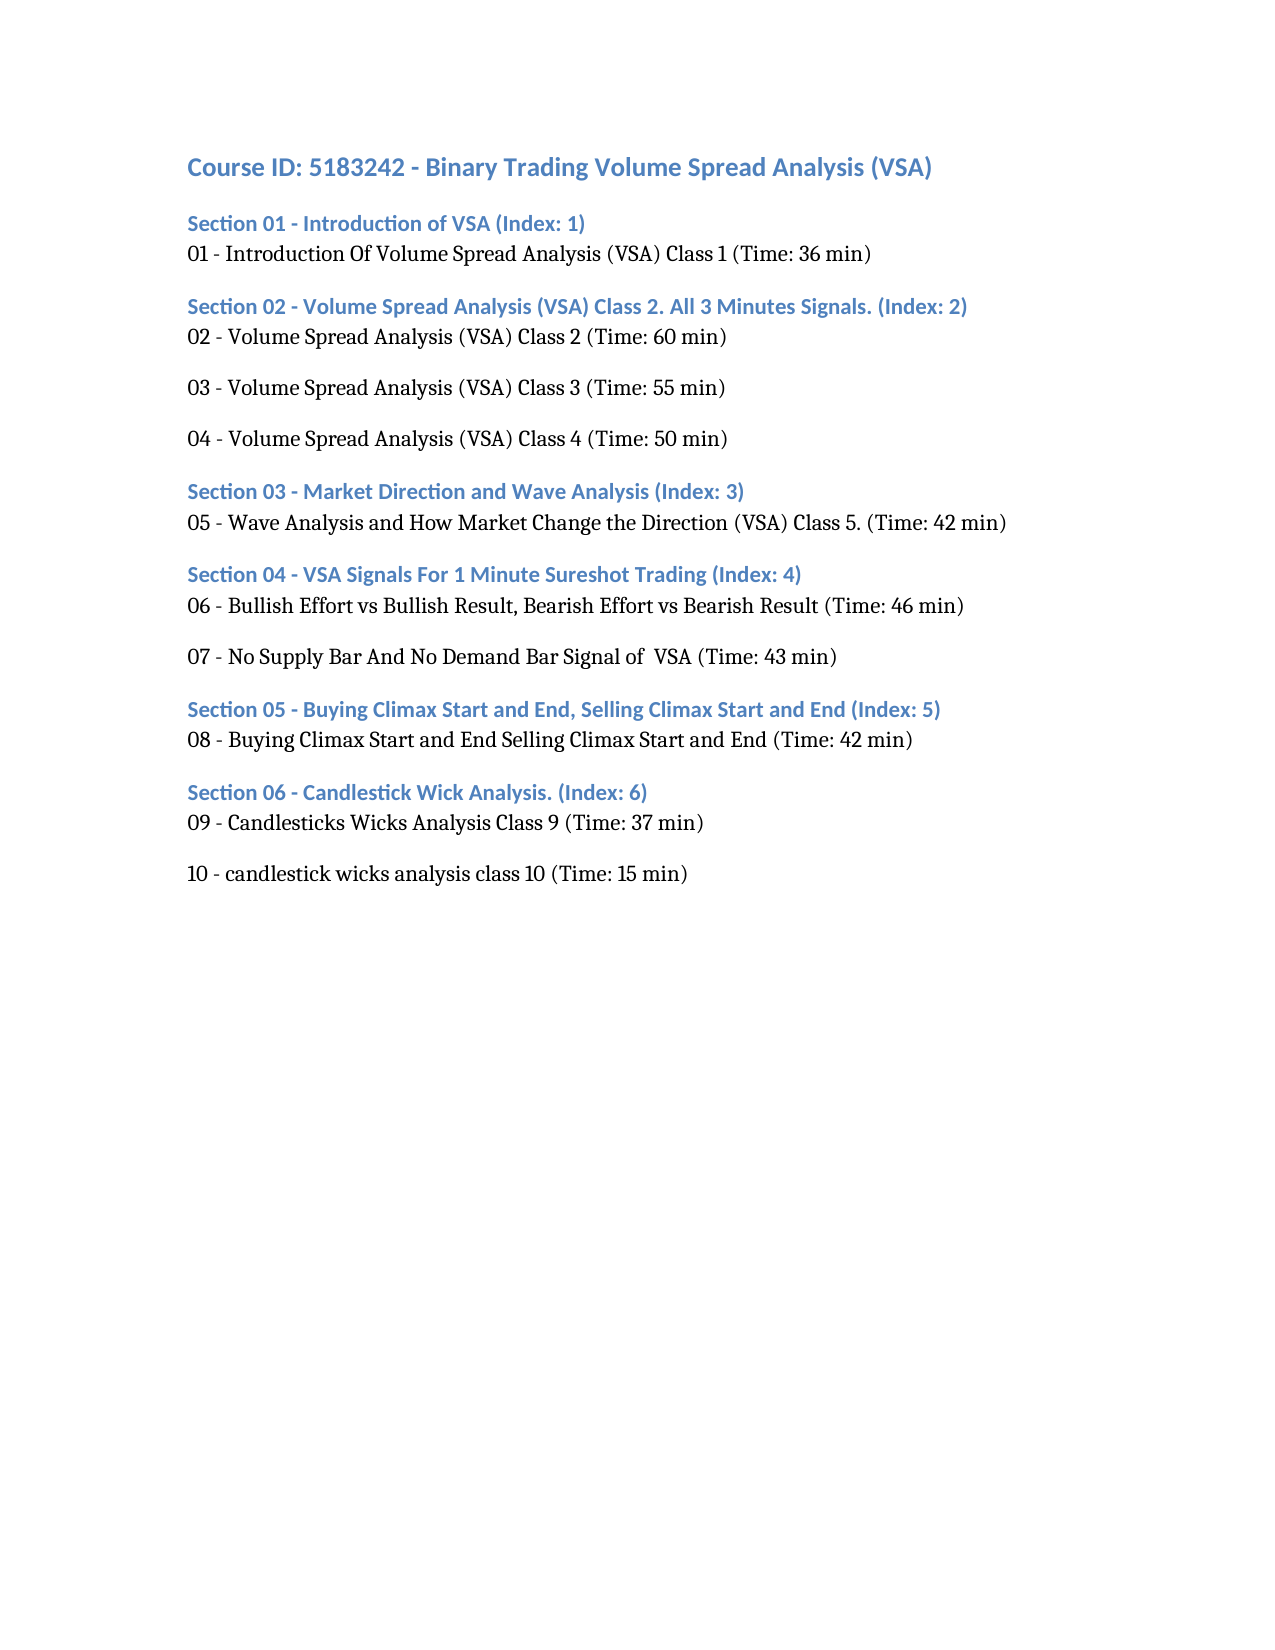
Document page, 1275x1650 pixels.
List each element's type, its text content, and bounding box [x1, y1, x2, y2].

text 09 - Candlesticks Wicks Analysis Class 9 (Time: 37 min) [187, 810, 1087, 837]
text 06 - Bullish Effort vs Bullish Result, Bearish Effort vs Bearish Result (Time: 46 min) [187, 593, 1087, 619]
subtitle Section 01 - Introduction of VSA (Index: 1) [187, 209, 1087, 237]
subtitle Section 04 - VSA Signals For 1 Minute Sureshot Trading (Index: 4) [187, 561, 1087, 588]
text 08 - Buying Climax Start and End Selling Climax Start and End (Time: 42 min) [187, 727, 1087, 753]
subtitle Section 06 - Candlestick Wick Analysis. (Index: 6) [187, 778, 1087, 806]
subtitle Course ID: 5183242 - Binary Trading Volume Spread Analysis (VSA) [187, 150, 1087, 183]
text 03 - Volume Spread Analysis (VSA) Class 3 (Time: 55 min) [187, 375, 1087, 402]
subtitle Section 02 - Volume Spread Analysis (VSA) Class 2. All 3 Minutes Signals. (Index: 2) [187, 292, 1087, 320]
text 01 - Introduction Of Volume Spread Analysis (VSA) Class 1 (Time: 36 min) [187, 241, 1087, 267]
subtitle Section 03 - Market Direction and Wave Analysis (Index: 3) [187, 477, 1087, 505]
text 05 - Wave Analysis and How Market Change the Direction (VSA) Class 5. (Time: 42 min) [187, 509, 1087, 536]
text 02 - Volume Spread Analysis (VSA) Class 2 (Time: 60 min) [187, 324, 1087, 351]
text 07 - No Supply Bar And No Demand Bar Signal of VSA (Time: 43 min) [187, 644, 1087, 670]
subtitle Section 05 - Buying Climax Start and End, Selling Climax Start and End (Index: 5) [187, 695, 1087, 723]
text 04 - Volume Spread Analysis (VSA) Class 4 (Time: 50 min) [187, 426, 1087, 453]
text 10 - candlestick wicks analysis class 10 (Time: 15 min) [187, 861, 1087, 888]
